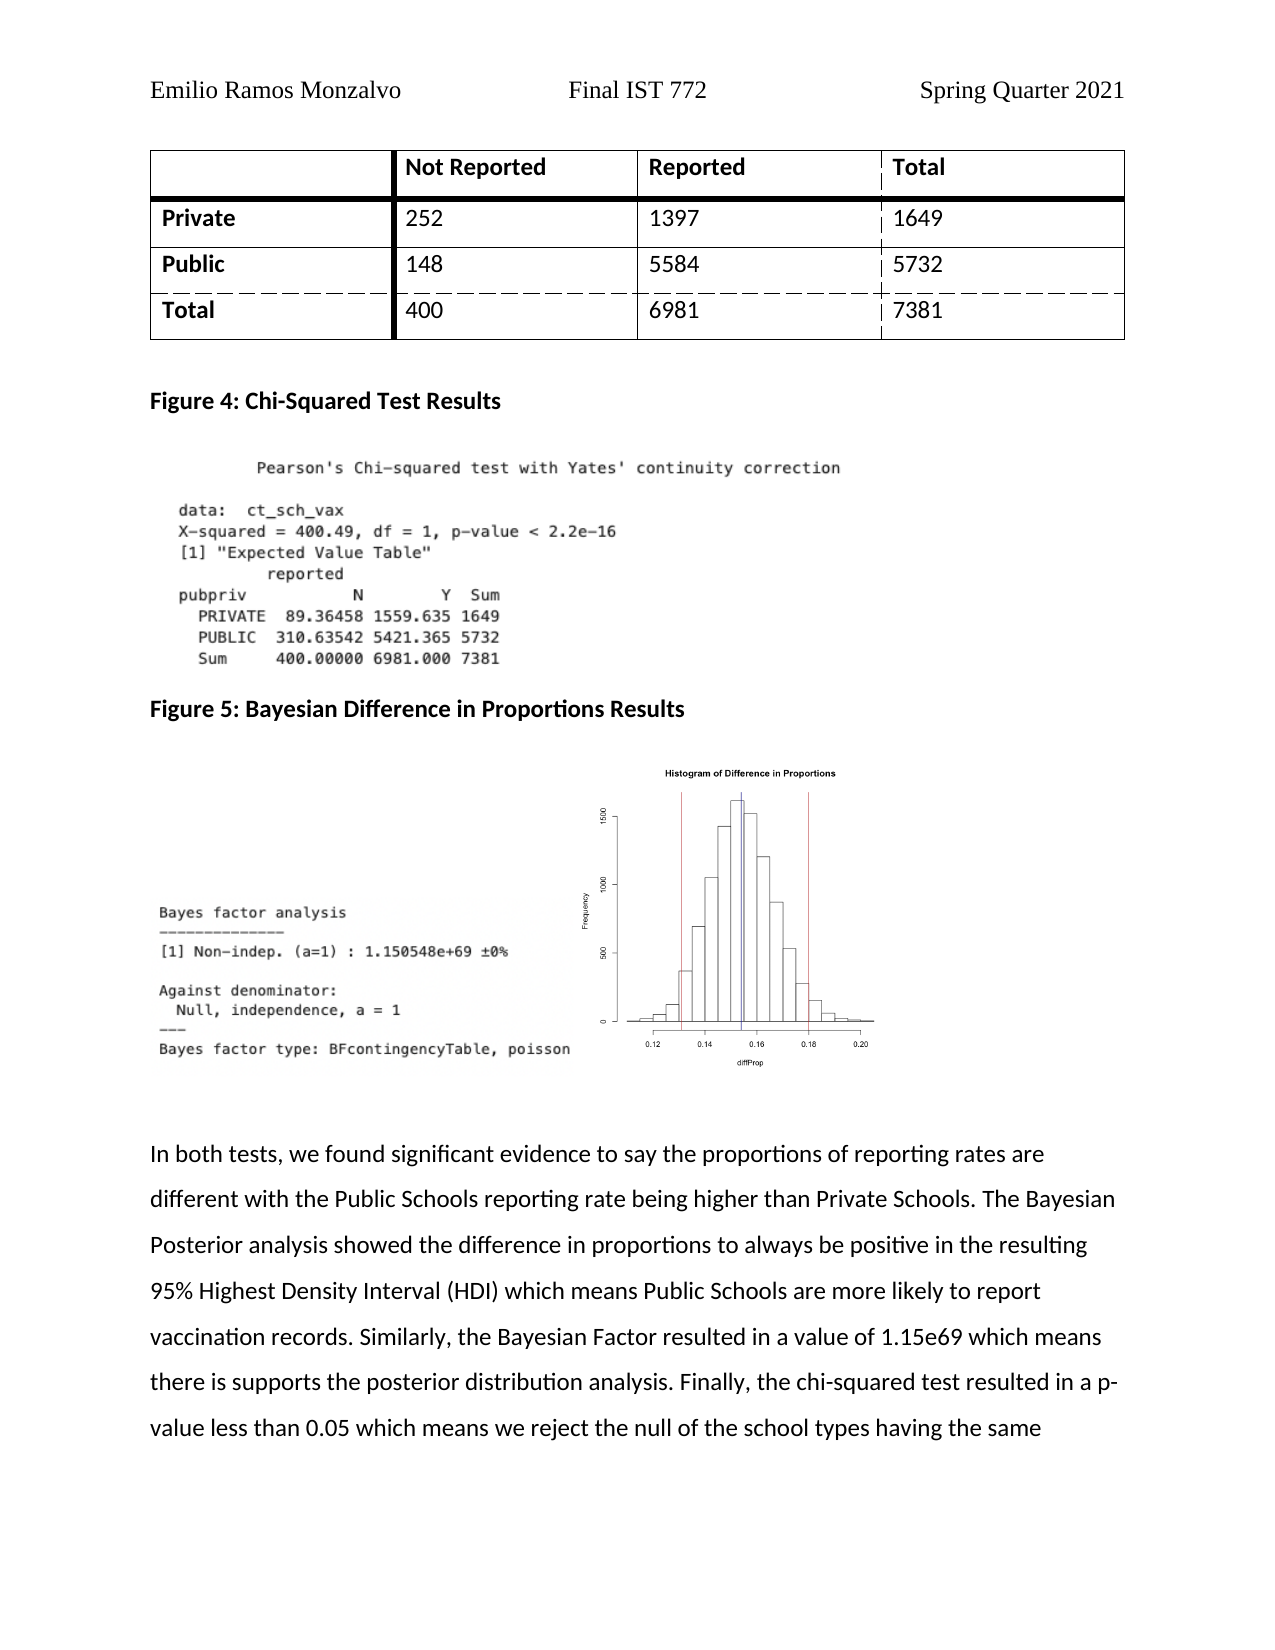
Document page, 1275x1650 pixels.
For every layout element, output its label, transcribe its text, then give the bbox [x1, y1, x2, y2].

table_header Total [881, 151, 1124, 196]
table_cell 6981 [638, 293, 881, 338]
table_cell Private [151, 202, 391, 247]
table_cell 252 [397, 202, 637, 247]
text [150, 1138, 1125, 1443]
table_cell 148 [397, 248, 637, 293]
table_header Not Reported [397, 151, 637, 196]
picture [579, 754, 903, 1077]
table_cell 5732 [881, 248, 1124, 293]
picture [150, 446, 864, 679]
table_cell 5584 [638, 248, 881, 293]
table_cell 1397 [638, 202, 881, 247]
table_cell Public [151, 248, 391, 293]
table_cell Total [151, 293, 391, 338]
picture [150, 897, 574, 1077]
table_header Reported [638, 151, 881, 196]
table_cell 400 [397, 293, 637, 338]
text Figure 4: Chi-Squared Test Results [150, 385, 1125, 416]
table_header [151, 151, 391, 196]
text Figure 5: Bayesian Difference in Proportions Results [150, 693, 1125, 724]
table_cell 1649 [881, 202, 1124, 247]
table_cell 7381 [881, 293, 1124, 338]
